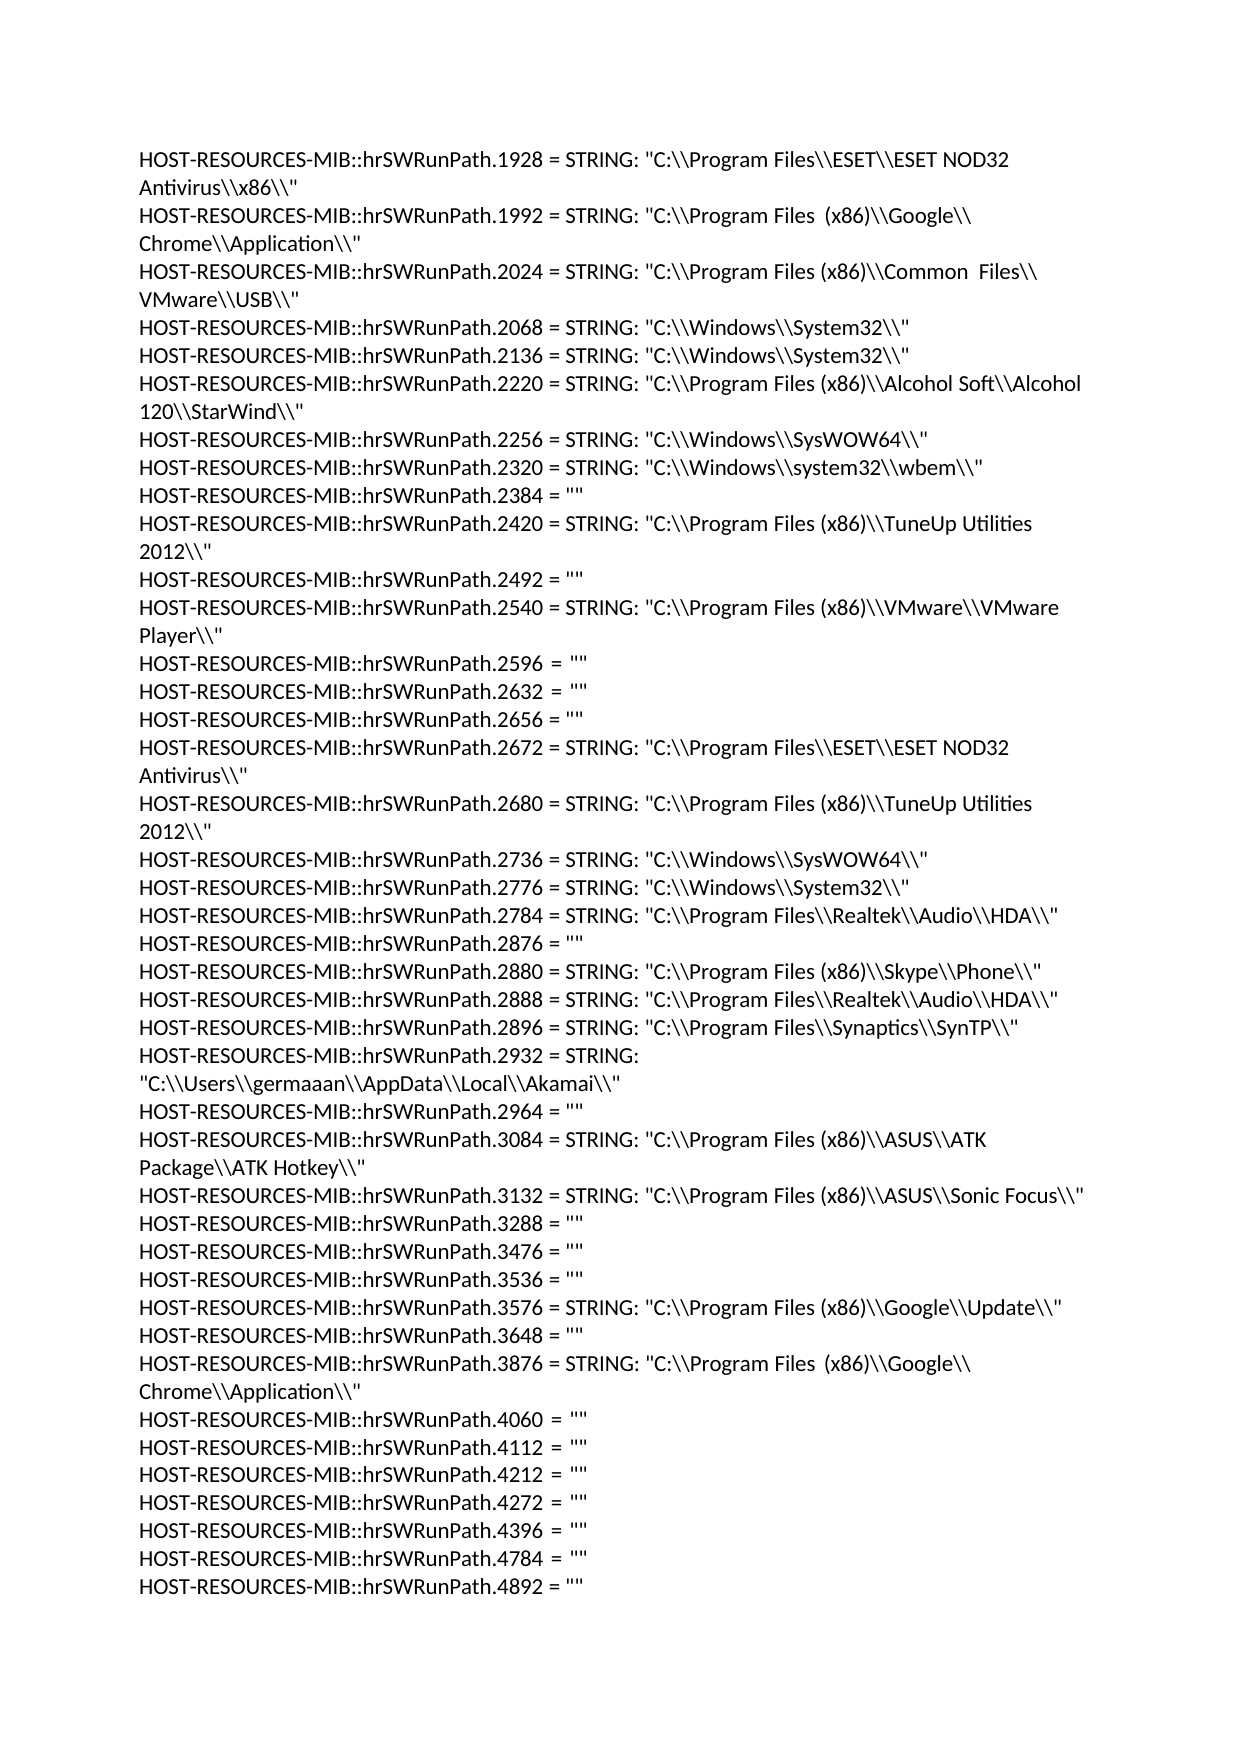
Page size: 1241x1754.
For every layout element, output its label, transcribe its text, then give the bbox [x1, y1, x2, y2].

text HOST-RESOURCES-MIB::hrSWRunPath.2220 = STRING: "C:\\Program Files (x86)\\Alcohol Soft\\Alcohol 120\\StarWind\\" [139, 369, 1093, 425]
text HOST-RESOURCES-MIB::hrSWRunPath.3132 = STRING: "C:\\Program Files (x86)\\ASUS\\Sonic Focus\\" HOST-RESOURCES-MIB::hrSWRunPath.3288 = "" [139, 1181, 1093, 1237]
text HOST-RESOURCES-MIB::hrSWRunPath.2540 = STRING: "C:\\Program Files (x86)\\VMware\\VMware Player\\" [139, 593, 1093, 649]
text HOST-RESOURCES-MIB::hrSWRunPath.3576 = STRING: "C:\\Program Files (x86)\\Google\\Update\\" HOST-RESOURCES-MIB::hrSWRunPath.3648 = "" [139, 1293, 1071, 1349]
text HOST-RESOURCES-MIB::hrSWRunPath.3876 = STRING: "C:\\Program Files (x86)\\Google\\Chrome\\Application\\" [139, 1349, 1026, 1405]
text HOST-RESOURCES-MIB::hrSWRunPath.2420 = STRING: "C:\\Program Files (x86)\\TuneUp Utilities 2012\\" [139, 509, 1093, 565]
text HOST-RESOURCES-MIB::hrSWRunPath.2256 = STRING: "C:\\Windows\\SysWOW64\\" HOST-RESOURCES-MIB::hrSWRunPath.2320 = STRING: "C:\\Windows\\system32\\wbem\\" HOST-RESOURCES-MIB::hrSWRunPath.2384 = "" [139, 425, 992, 509]
text HOST-RESOURCES-MIB::hrSWRunPath.1928 = STRING: "C:\\Program Files\\ESET\\ESET NOD32 [139, 145, 1105, 173]
text HOST-RESOURCES-MIB::hrSWRunPath.1992 = STRING: "C:\\Program Files (x86)\\Google\\Chrome\\Application\\" [139, 201, 1026, 257]
text HOST-RESOURCES-MIB::hrSWRunPath.3476 = "" HOST-RESOURCES-MIB::hrSWRunPath.3536 = "" [139, 1237, 588, 1293]
text HOST-RESOURCES-MIB::hrSWRunPath.2784 = STRING: "C:\\Program Files\\Realtek\\Audio\\HDA\\" HOST-RESOURCES-MIB::hrSWRunPath.2876 = "" [139, 901, 1068, 957]
text HOST-RESOURCES-MIB::hrSWRunPath.3084 = STRING: "C:\\Program Files (x86)\\ASUS\\ATK Package\\ATK Hotkey\\" [139, 1125, 1057, 1181]
text HOST-RESOURCES-MIB::hrSWRunPath.2736 = STRING: "C:\\Windows\\SysWOW64\\" HOST-RESOURCES-MIB::hrSWRunPath.2776 = STRING: "C:\\Windows\\System32\\" [139, 845, 936, 901]
text HOST-RESOURCES-MIB::hrSWRunPath.2672 = STRING: "C:\\Program Files\\ESET\\ESET NOD32 [139, 733, 1105, 761]
text "C:\\Users\\germaaan\\AppData\\Local\\Akamai\\" HOST-RESOURCES-MIB::hrSWRunPath.2964 = "" [139, 1069, 626, 1125]
text HOST-RESOURCES-MIB::hrSWRunPath.2492 = "" [139, 565, 1105, 593]
text HOST-RESOURCES-MIB::hrSWRunPath.2024 = STRING: "C:\\Program Files (x86)\\Common Files\\VMware\\USB\\" [139, 257, 1057, 313]
text Antivirus\\" [139, 761, 1105, 789]
text HOST-RESOURCES-MIB::hrSWRunPath.2068 = STRING: "C:\\Windows\\System32\\" HOST-RESOURCES-MIB::hrSWRunPath.2136 = STRING: "C:\\Windows\\System32\\" [139, 313, 918, 369]
text HOST-RESOURCES-MIB::hrSWRunPath.2680 = STRING: "C:\\Program Files (x86)\\TuneUp Utilities 2012\\" [139, 789, 1093, 845]
text Antivirus\\x86\\" [139, 173, 1105, 201]
text HOST-RESOURCES-MIB::hrSWRunPath.4060 = "" HOST-RESOURCES-MIB::hrSWRunPath.4112 = "" HOST-RESOURCES-MIB::hrSWRunPath.4212 = "" HOST-RESOURCES-MIB::hrSWRunPath.4272 = "" HOST-RESOURCES-MIB::hrSWRunPath.4396 = "" HOST-RESOURCES-MIB::hrSWRunPath.4784 = "" HOST-RESOURCES-MIB::hrSWRunPath.4892 = "" [139, 1405, 588, 1600]
text HOST-RESOURCES-MIB::hrSWRunPath.2880 = STRING: "C:\\Program Files (x86)\\Skype\\Phone\\" HOST-RESOURCES-MIB::hrSWRunPath.2888 = STRING: "C:\\Program Files\\Realtek\\Audio\\HDA\\" HOST-RESOURCES-MIB::hrSWRunPath.2896 = STRING: "C:\\Program Files\\Synaptics\\SynTP\\" HOST-RESOURCES-MIB::hrSWRunPath.2932 = STRING: [139, 957, 1068, 1069]
text HOST-RESOURCES-MIB::hrSWRunPath.2596 = "" HOST-RESOURCES-MIB::hrSWRunPath.2632 = "" HOST-RESOURCES-MIB::hrSWRunPath.2656 = "" [139, 649, 588, 733]
